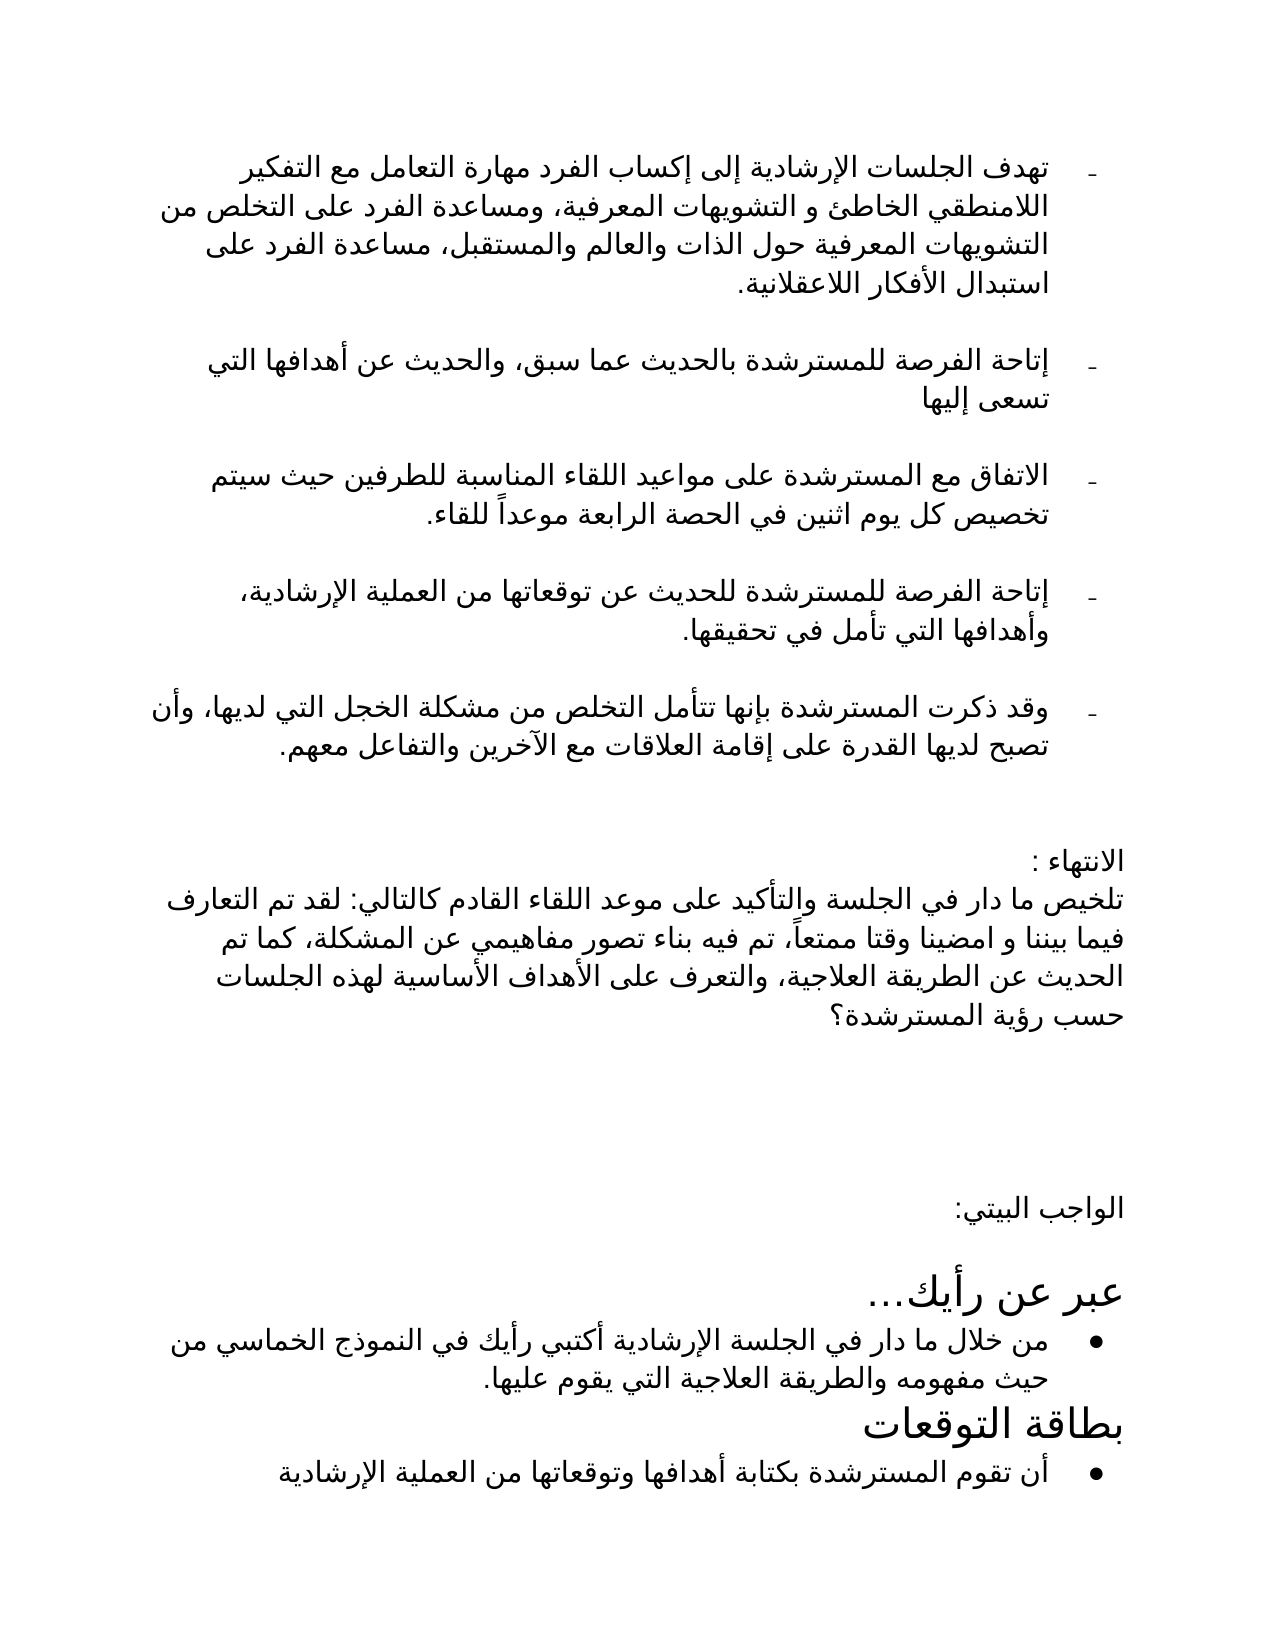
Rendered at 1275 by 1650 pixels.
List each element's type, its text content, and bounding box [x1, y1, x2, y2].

text الانتهاء : [150, 844, 1125, 877]
text بطاقة التوقعات [150, 1400, 1125, 1448]
list أن تقوم المسترشدة بكتابة أهدافها وتوقعاتها من العملية الإرشادية [150, 1455, 1087, 1488]
text تلخيص ما دار في الجلسة والتأكيد على موعد اللقاء القادم كالتالي: لقد تم التعارف فيما بيننا و امضينا وقتا ممتعاً، تم فيه بناء تصور مفاهيمي عن المشكلة، كما تم الحديث عن الطريقة العلاجية، والتعرف على الأهداف الأساسية لهذه الجلسات حسب رؤية المسترشدة؟ [150, 882, 1125, 1031]
list إتاحة الفرصة للمسترشدة بالحديث عما سبق، والحديث عن أهدافها التي تسعى إليها [150, 343, 1087, 415]
list إتاحة الفرصة للمسترشدة للحديث عن توقعاتها من العملية الإرشادية، وأهدافها التي تأمل في تحقيقها. [150, 574, 1087, 646]
list من خلال ما دار في الجلسة الإرشادية أكتبي رأيك في النموذج الخماسي من حيث مفهومه والطريقة العلاجية التي يقوم عليها. [150, 1323, 1087, 1395]
list الاتفاق مع المسترشدة على مواعيد اللقاء المناسبة للطرفين حيث سيتم تخصيص كل يوم اثنين في الحصة الرابعة موعداً للقاء. [150, 458, 1087, 530]
list وقد ذكرت المسترشدة بإنها تتأمل التخلص من مشكلة الخجل التي لديها، وأن تصبح لديها القدرة على إقامة العلاقات مع الآخرين والتفاعل معهم. [150, 689, 1087, 762]
list تهدف الجلسات الإرشادية إلى إكساب الفرد مهارة التعامل مع التفكير اللامنطقي الخاطئ و التشويهات المعرفية، ومساعدة الفرد على التخلص من التشويهات المعرفية حول الذات والعالم والمستقبل، مساعدة الفرد على استبدال الأفكار اللاعقلانية. [150, 150, 1087, 299]
text عبر عن رأيك… [150, 1268, 1125, 1316]
text الواجب البيتي: [150, 1191, 1125, 1224]
